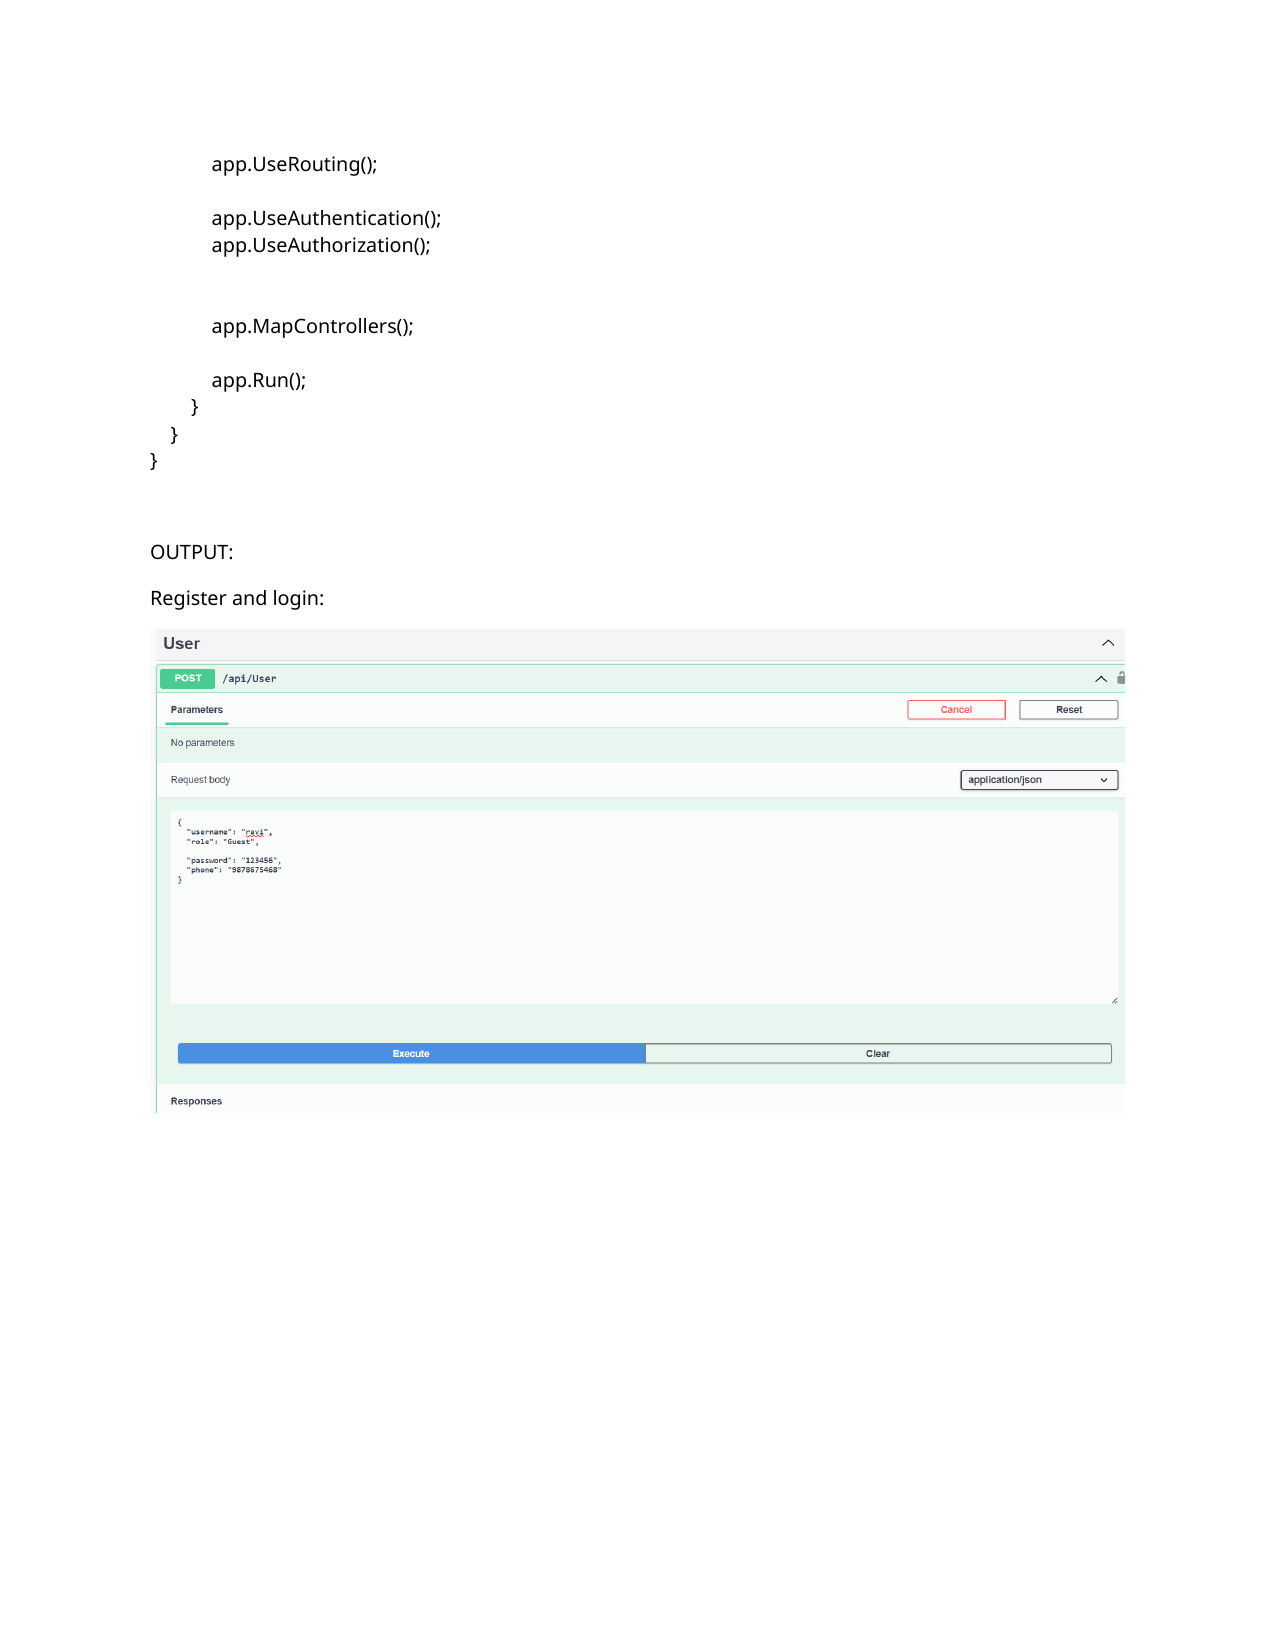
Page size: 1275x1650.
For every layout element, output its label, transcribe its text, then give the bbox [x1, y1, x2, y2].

text } [150, 447, 1125, 474]
text } [150, 420, 1125, 447]
text app.UseAuthorization(); [150, 231, 1125, 258]
text app.MapControllers(); [150, 312, 1125, 339]
picture [150, 629, 1125, 1113]
text app.UseAuthentication(); [150, 204, 1125, 231]
text Register and login: [150, 584, 1125, 611]
text OUTPUT: [150, 538, 1125, 565]
text app.Run(); [150, 366, 1125, 393]
text app.UseRouting(); [150, 150, 1125, 177]
text } [150, 393, 1125, 420]
